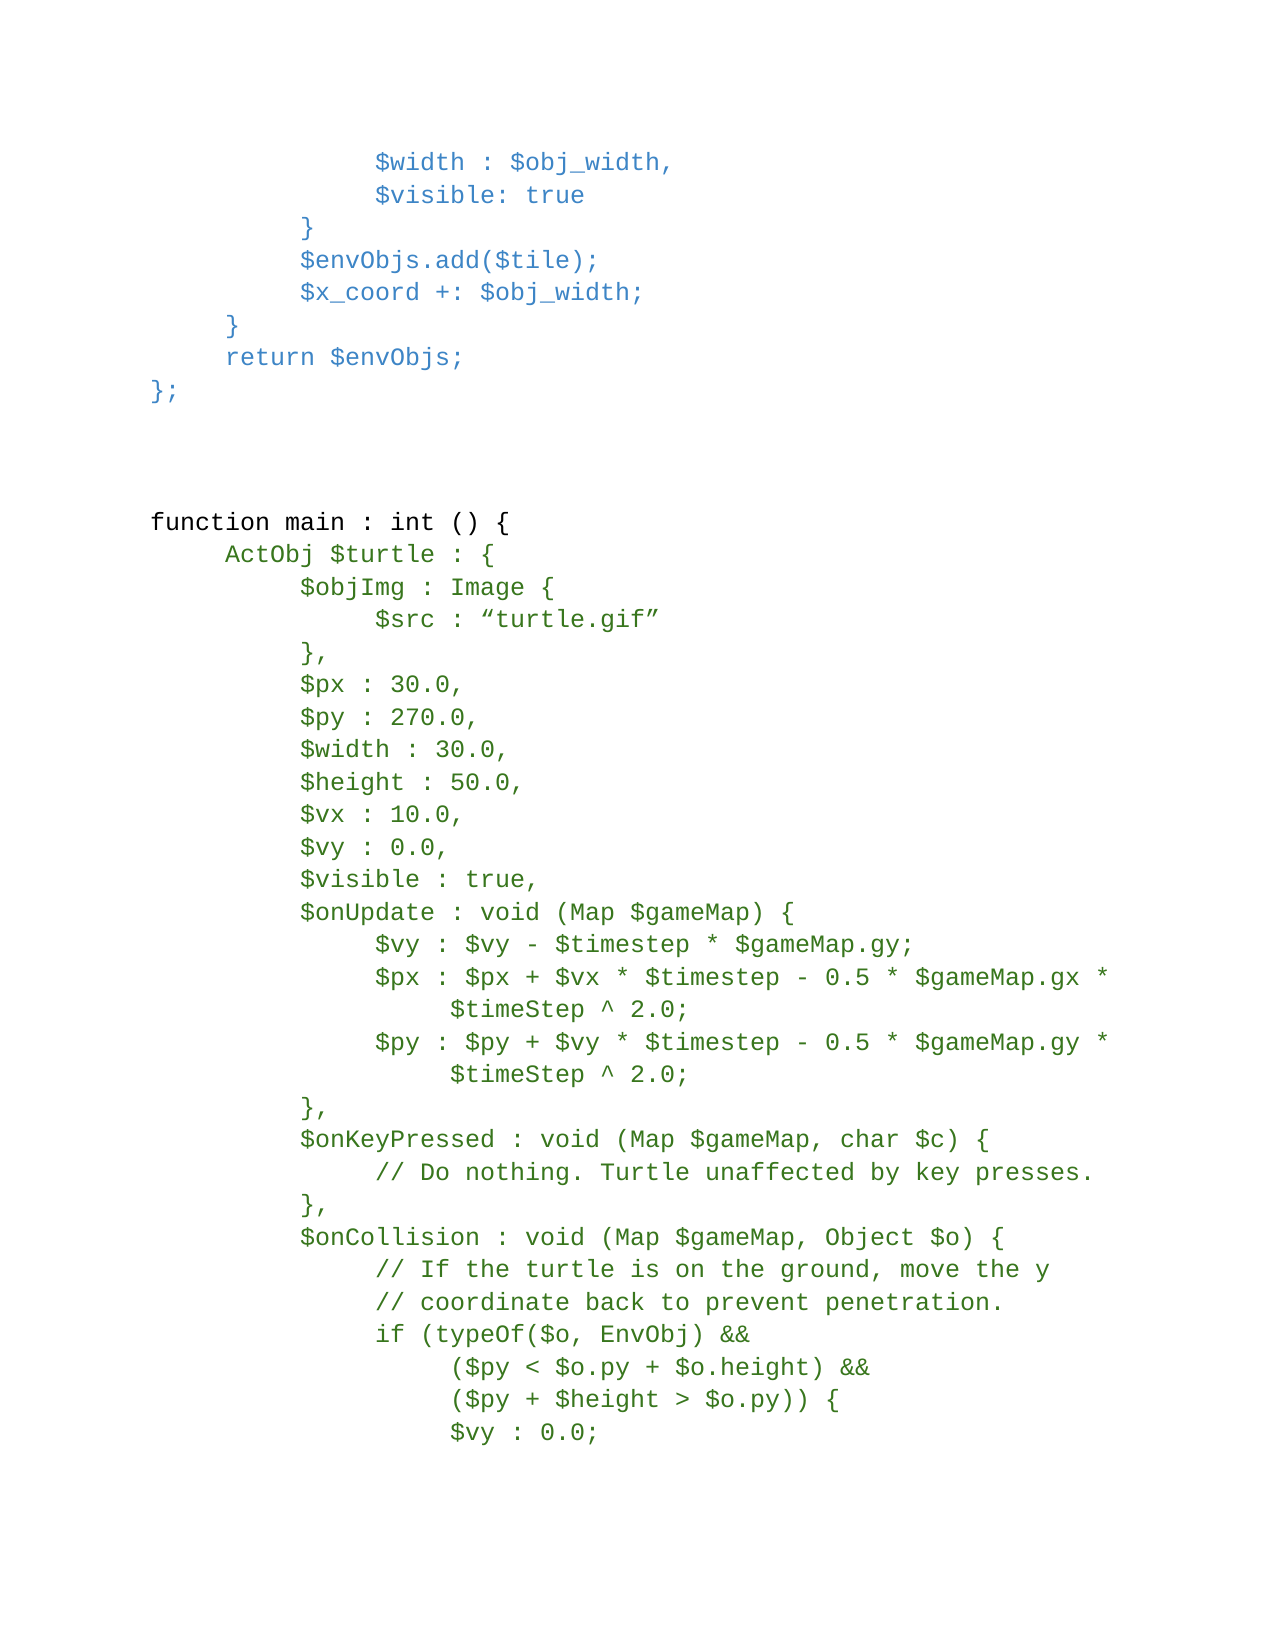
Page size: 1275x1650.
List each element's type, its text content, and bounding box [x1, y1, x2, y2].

text }, [300, 1094, 1125, 1122]
text ($py < $o.py + $o.height) && [375, 1354, 1125, 1382]
text $width : $obj_width, [150, 150, 1125, 178]
text $objImg : Image { [150, 574, 1125, 602]
text $visible : true, [300, 867, 1125, 895]
text $src : “turtle.gif” [150, 607, 1125, 635]
text $x_coord +: $obj_width; [150, 280, 1125, 308]
text // If the turtle is on the ground, move the y [300, 1257, 1125, 1285]
text ($py + $height > $o.py)) { [375, 1387, 1125, 1415]
text } [150, 312, 1125, 341]
text $py : $py + $vy * $timestep - 0.5 * $gameMap.gy * $timeStep ^ 2.0; [375, 1029, 1125, 1090]
text return $envObjs; [150, 345, 1125, 373]
text $px : $px + $vx * $timestep - 0.5 * $gameMap.gx * $timeStep ^ 2.0; [375, 964, 1125, 1025]
text $envObjs.add($tile); [150, 247, 1125, 276]
text ActObj $turtle : { [150, 542, 1125, 570]
text $vy : $vy - $timestep * $gameMap.gy; [300, 932, 1125, 960]
text $vy : 0.0, [300, 834, 1125, 862]
text } [150, 215, 1125, 243]
text }, [300, 639, 1125, 667]
text $vy : 0.0; [375, 1419, 1125, 1447]
text $onCollision : void (Map $gameMap, Object $o) { [300, 1224, 1125, 1252]
text if (typeOf($o, EnvObj) && [300, 1322, 1125, 1350]
text $visible: true [150, 182, 1125, 211]
text // coordinate back to prevent penetration. [375, 1289, 1125, 1317]
text }, [300, 1192, 1125, 1220]
text $width : 30.0, [300, 737, 1125, 765]
text }; [150, 377, 1125, 406]
text $onKeyPressed : void (Map $gameMap, char $c) { [300, 1127, 1125, 1155]
text $px : 30.0, [300, 672, 1125, 700]
text $onUpdate : void (Map $gameMap) { [300, 899, 1125, 927]
text $height : 50.0, [300, 769, 1125, 797]
text $vx : 10.0, [300, 802, 1125, 830]
text // Do nothing. Turtle unaffected by key presses. [300, 1159, 1125, 1187]
text function main : int () { [150, 509, 1125, 537]
text $py : 270.0, [300, 704, 1125, 732]
